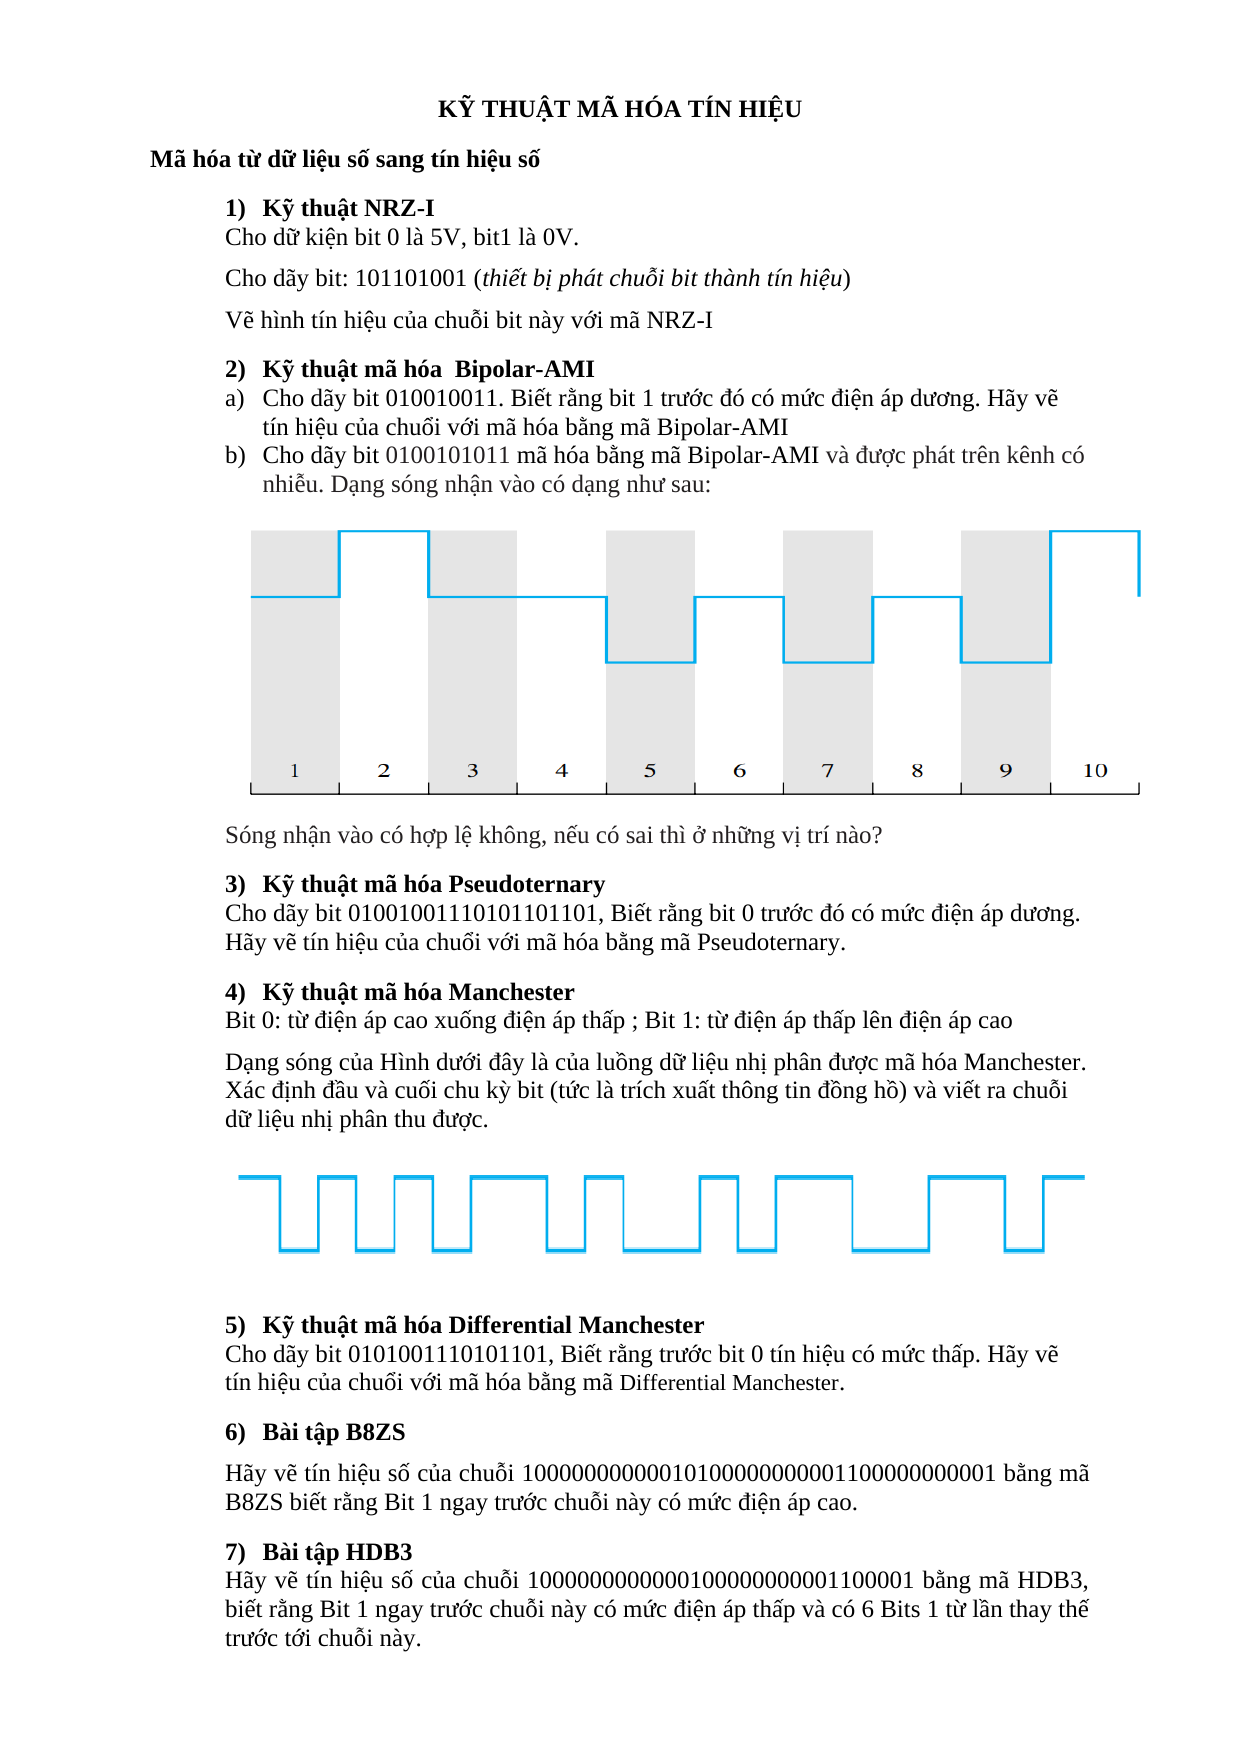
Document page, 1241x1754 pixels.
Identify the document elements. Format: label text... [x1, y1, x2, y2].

list Cho dãy bit 0100101011 mã hóa bằng mã Bipolar-AMI và được phát trên kênh có nhiễu. Dạng sóng nhận vào có dạng như sau: [225, 441, 1090, 498]
text Bit 0: từ điện áp cao xuống điện áp thấp ; Bit 1: từ điện áp thấp lên điện áp cao [225, 1005, 1090, 1034]
subtitle Kỹ thuật mã hóa Bipolar-AMI [225, 354, 1090, 383]
subtitle Kỹ thuật NRZ-I [225, 193, 1090, 222]
list Cho dãy bit 010010011. Biết rằng bit 1 trước đó có mức điện áp dương. Hãy vẽ tín hiệu của chuổi với mã hóa bằng mã Bipolar-AMI [225, 383, 1090, 441]
text Cho dãy bit 0101001110101101, Biết rằng trước bit 0 tín hiệu có mức thấp. Hãy vẽ tín hiệu của chuổi với mã hóa bằng mã Differential Manchester. [225, 1339, 1090, 1396]
text Sóng nhận vào có hợp lệ không, nếu có sai thì ở những vị trí nào? [225, 820, 1090, 849]
list Hãy vẽ tín hiệu số của chuỗi 10000000000010100000000001100000000001 bằng mã B8ZS biết rằng Bit 1 ngay trước chuỗi này có mức điện áp cao. [225, 1458, 1090, 1516]
subtitle Kỹ thuật mã hóa Manchester [225, 977, 1090, 1005]
subtitle Kỹ thuật mã hóa Differential Manchester [225, 1310, 1090, 1339]
subtitle Bài tập B8ZS [225, 1417, 1090, 1446]
text Cho dữ kiện bit 0 là 5V, bit1 là 0V. [225, 222, 1090, 251]
subtitle KỸ THUẬT MÃ HÓA TÍN HIỆU [150, 94, 1090, 123]
subtitle Kỹ thuật mã hóa Pseudoternary [225, 869, 1090, 898]
subtitle Bài tập HDB3 [225, 1537, 1090, 1565]
text Dạng sóng của Hình dưới đây là của luồng dữ liệu nhị phân được mã hóa Manchester. Xác định đầu và cuối chu kỳ bit (tức là trích xuất thông tin đồng hồ) và viết ra chuỗi dữ liệu nhị phân thu được. [225, 1047, 1090, 1133]
subtitle Mã hóa từ dữ liệu số sang tín hiệu số [150, 144, 1090, 173]
text Cho dãy bit: 101101001 (thiết bị phát chuỗi bit thành tín hiệu) [225, 263, 1090, 292]
text Vẽ hình tín hiệu của chuỗi bit này với mã NRZ-I [225, 305, 1090, 333]
text Cho dãy bit 01001001110101101101, Biết rằng bit 0 trước đó có mức điện áp dương. Hãy vẽ tín hiệu của chuổi với mã hóa bằng mã Pseudoternary. [225, 898, 1090, 956]
text Hãy vẽ tín hiệu số của chuỗi 1000000000000100000000001100001 bằng mã HDB3, biết rằng Bit 1 ngay trước chuỗi này có mức điện áp thấp và có 6 Bits 1 từ lần thay thế trước tới chuỗi này. [225, 1565, 1090, 1652]
